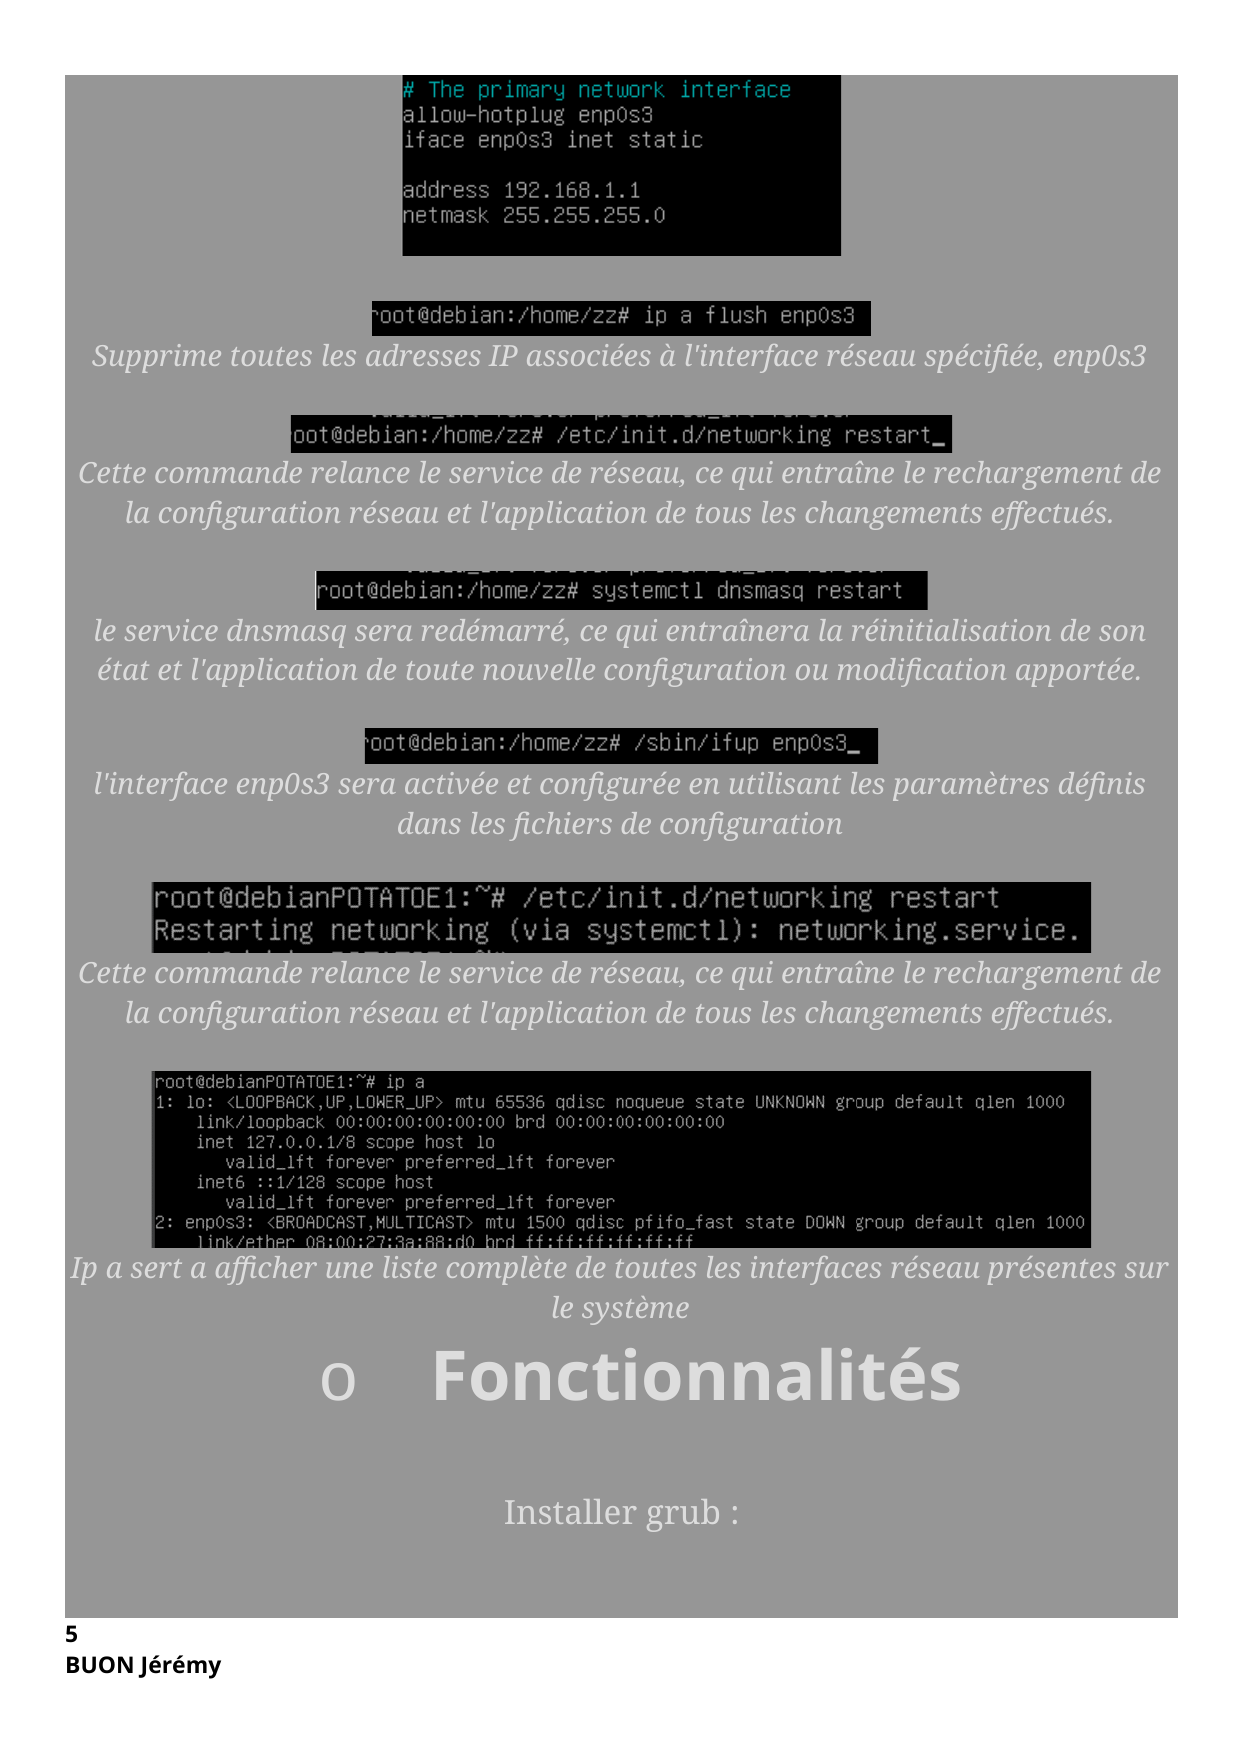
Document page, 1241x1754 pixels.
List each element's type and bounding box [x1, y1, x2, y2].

picture [151, 1071, 1092, 1248]
picture [372, 301, 871, 336]
table_cell [67, 1327, 1176, 1618]
table_header [67, 75, 1176, 1327]
picture [315, 571, 928, 610]
picture [151, 882, 1092, 953]
picture [290, 415, 953, 453]
picture [364, 728, 879, 764]
picture [401, 75, 842, 256]
